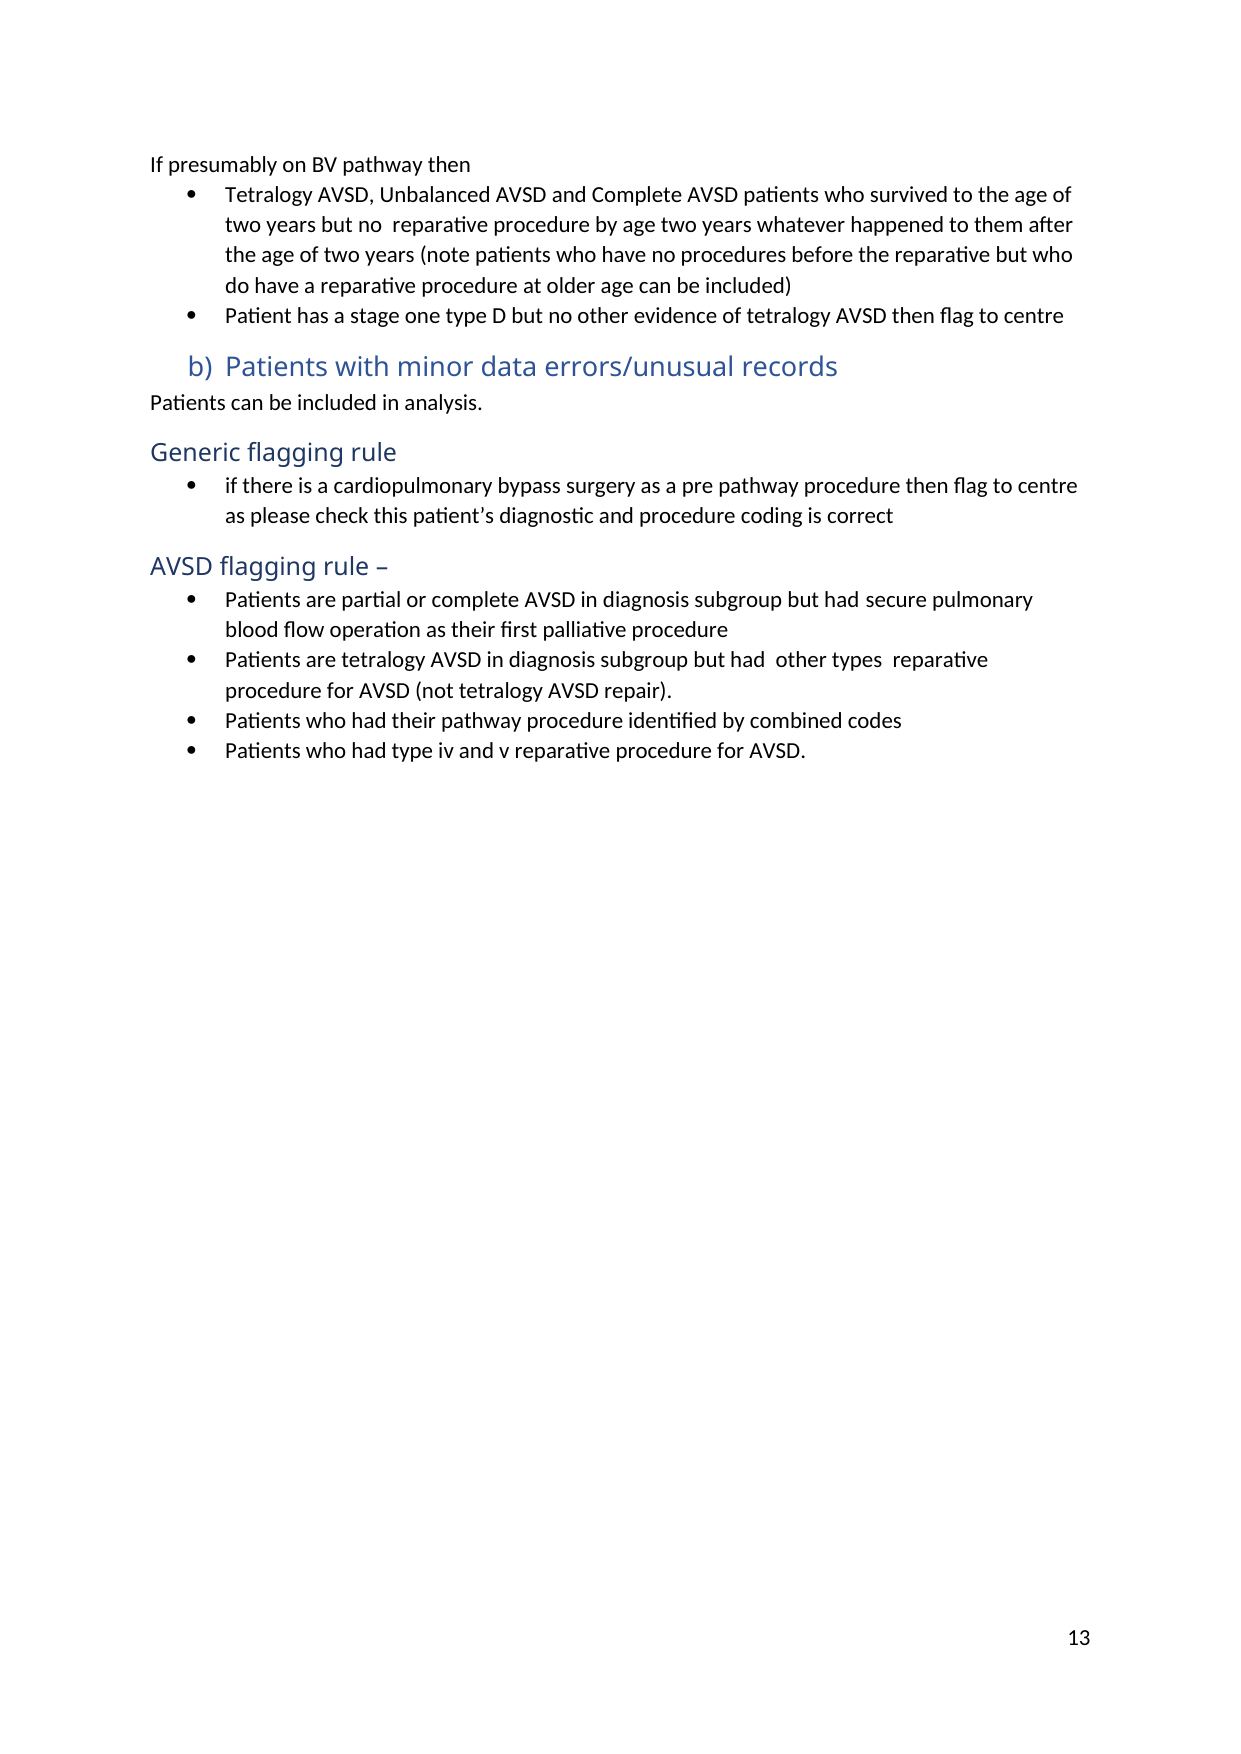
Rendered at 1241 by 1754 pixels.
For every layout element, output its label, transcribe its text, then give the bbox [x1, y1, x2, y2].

list Generic flagging rule [150, 434, 1090, 469]
list Patient has a stage one type D but no other evidence of tetralogy AVSD then flag to centre [187, 301, 1090, 329]
list Tetralogy AVSD, Unbalanced AVSD and Complete AVSD patients who survived to the age of two years but no reparative procedure by age two years whatever happened to them after the age of two years (note patients who have no procedures before the reparative but who do have a reparative procedure at older age can be included) [187, 180, 1090, 299]
text Patients can be included in analysis. [150, 388, 1090, 416]
list Patients are partial or complete AVSD in diagnosis subgroup but had secure pulmonary blood flow operation as their first palliative procedure [187, 585, 1090, 643]
subtitle If presumably on BV pathway then [150, 150, 1090, 178]
list Patients who had type iv and v reparative procedure for AVSD. [187, 736, 1090, 764]
subtitle AVSD flagging rule – [150, 548, 1090, 582]
list Patients are tetralogy AVSD in diagnosis subgroup but had other types reparative procedure for AVSD (not tetralogy AVSD repair). [187, 646, 1090, 704]
list if there is a cardiopulmonary bypass surgery as a pre pathway procedure then flag to centre as please check this patient’s diagnostic and procedure coding is correct [187, 471, 1090, 529]
list Patients who had their pathway procedure identified by combined codes [187, 706, 1090, 734]
subtitle Patients with minor data errors/unusual records [187, 348, 1090, 385]
